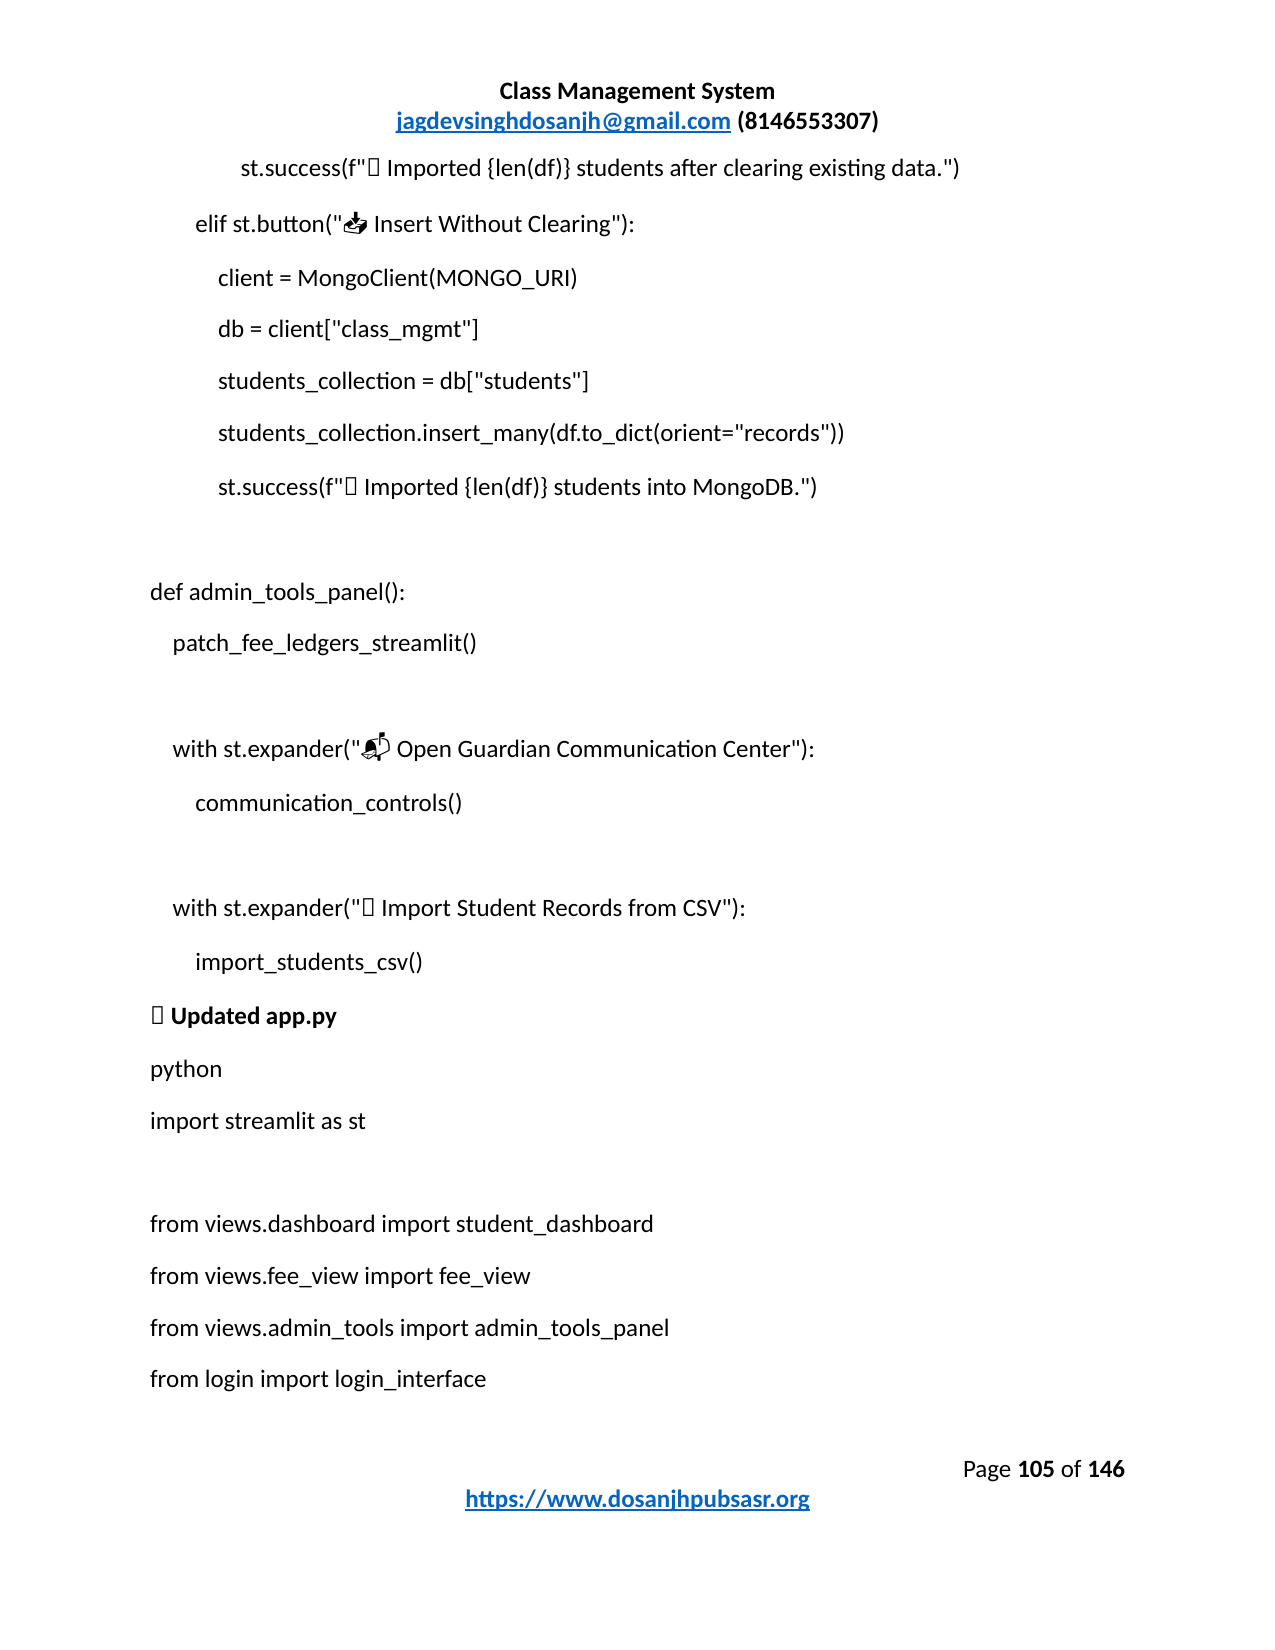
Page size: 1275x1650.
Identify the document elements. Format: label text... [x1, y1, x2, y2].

text import_students_csv() [150, 946, 1125, 976]
text import streamlit as st [150, 1105, 1125, 1136]
text with st.expander("📬 Open Guardian Communication Center"): [150, 731, 1125, 765]
text communication_controls() [150, 787, 1125, 817]
text from views.admin_tools import admin_tools_panel [150, 1312, 1125, 1342]
text with st.expander("📁 Import Student Records from CSV"): [150, 890, 1125, 924]
text python [150, 1053, 1125, 1084]
text 🧮 Updated app.py [150, 997, 1125, 1032]
text from views.fee_view import fee_view [150, 1260, 1125, 1291]
text st.success(f"✅ Imported {len(df)} students into MongoDB.") [150, 468, 1125, 502]
text db = client["class_mgmt"] [150, 313, 1125, 344]
text patch_fee_ledgers_streamlit() [150, 627, 1125, 658]
text from login import login_interface [150, 1363, 1125, 1394]
text elif st.button("📥 Insert Without Clearing"): [150, 206, 1125, 240]
text from views.dashboard import student_dashboard [150, 1208, 1125, 1239]
text students_collection = db["students"] [150, 365, 1125, 396]
text students_collection.insert_many(df.to_dict(orient="records")) [150, 417, 1125, 447]
text client = MongoClient(MONGO_URI) [150, 262, 1125, 292]
text def admin_tools_panel(): [150, 576, 1125, 606]
text st.success(f"✅ Imported {len(df)} students after clearing existing data.") [150, 150, 1125, 184]
